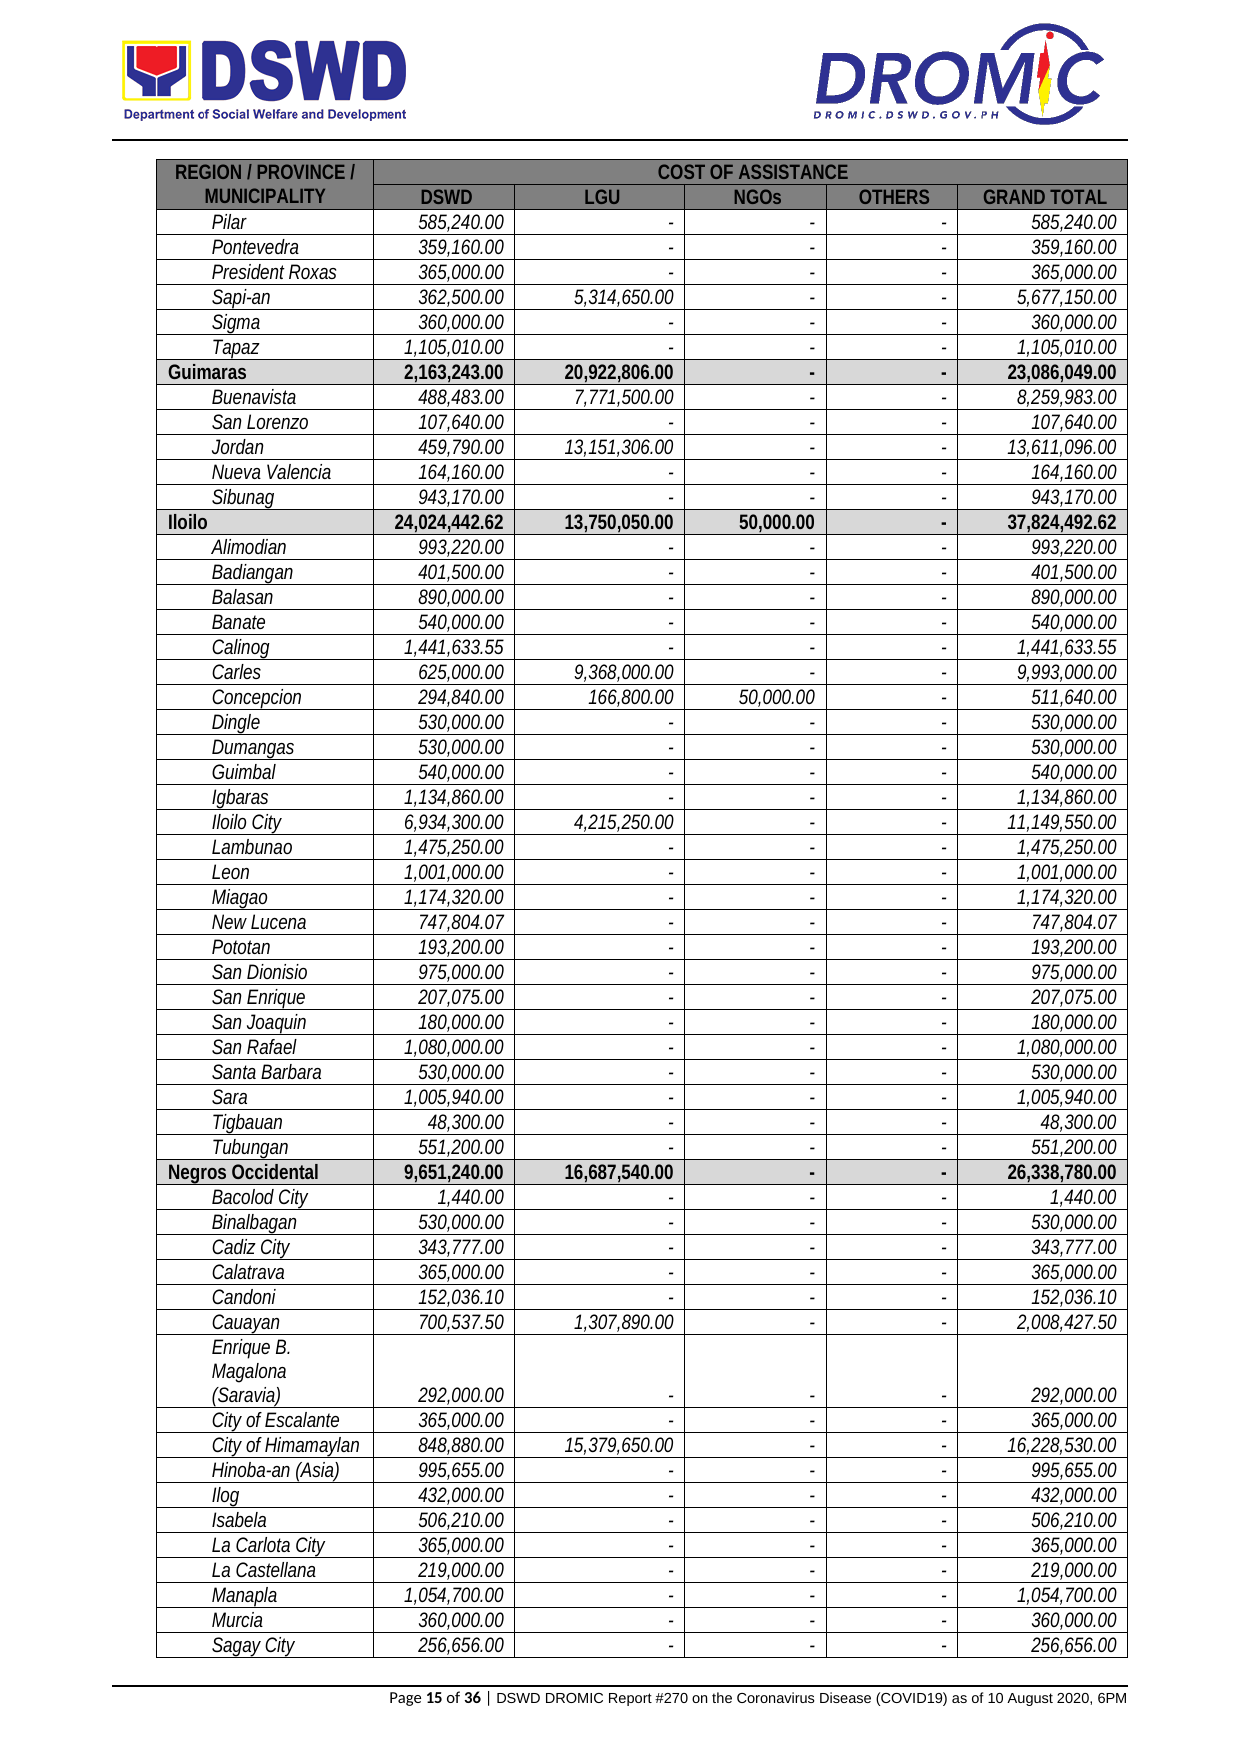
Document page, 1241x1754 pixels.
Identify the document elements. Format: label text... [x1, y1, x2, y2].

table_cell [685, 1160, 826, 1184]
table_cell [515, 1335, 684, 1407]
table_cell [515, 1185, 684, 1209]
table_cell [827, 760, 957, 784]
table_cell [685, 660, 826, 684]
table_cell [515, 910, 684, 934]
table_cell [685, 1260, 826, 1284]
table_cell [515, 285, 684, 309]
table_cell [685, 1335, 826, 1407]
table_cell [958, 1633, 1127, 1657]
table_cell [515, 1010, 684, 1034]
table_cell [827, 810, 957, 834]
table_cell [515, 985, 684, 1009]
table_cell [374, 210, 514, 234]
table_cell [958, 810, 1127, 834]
table_cell GRAND TOTAL [958, 185, 1127, 209]
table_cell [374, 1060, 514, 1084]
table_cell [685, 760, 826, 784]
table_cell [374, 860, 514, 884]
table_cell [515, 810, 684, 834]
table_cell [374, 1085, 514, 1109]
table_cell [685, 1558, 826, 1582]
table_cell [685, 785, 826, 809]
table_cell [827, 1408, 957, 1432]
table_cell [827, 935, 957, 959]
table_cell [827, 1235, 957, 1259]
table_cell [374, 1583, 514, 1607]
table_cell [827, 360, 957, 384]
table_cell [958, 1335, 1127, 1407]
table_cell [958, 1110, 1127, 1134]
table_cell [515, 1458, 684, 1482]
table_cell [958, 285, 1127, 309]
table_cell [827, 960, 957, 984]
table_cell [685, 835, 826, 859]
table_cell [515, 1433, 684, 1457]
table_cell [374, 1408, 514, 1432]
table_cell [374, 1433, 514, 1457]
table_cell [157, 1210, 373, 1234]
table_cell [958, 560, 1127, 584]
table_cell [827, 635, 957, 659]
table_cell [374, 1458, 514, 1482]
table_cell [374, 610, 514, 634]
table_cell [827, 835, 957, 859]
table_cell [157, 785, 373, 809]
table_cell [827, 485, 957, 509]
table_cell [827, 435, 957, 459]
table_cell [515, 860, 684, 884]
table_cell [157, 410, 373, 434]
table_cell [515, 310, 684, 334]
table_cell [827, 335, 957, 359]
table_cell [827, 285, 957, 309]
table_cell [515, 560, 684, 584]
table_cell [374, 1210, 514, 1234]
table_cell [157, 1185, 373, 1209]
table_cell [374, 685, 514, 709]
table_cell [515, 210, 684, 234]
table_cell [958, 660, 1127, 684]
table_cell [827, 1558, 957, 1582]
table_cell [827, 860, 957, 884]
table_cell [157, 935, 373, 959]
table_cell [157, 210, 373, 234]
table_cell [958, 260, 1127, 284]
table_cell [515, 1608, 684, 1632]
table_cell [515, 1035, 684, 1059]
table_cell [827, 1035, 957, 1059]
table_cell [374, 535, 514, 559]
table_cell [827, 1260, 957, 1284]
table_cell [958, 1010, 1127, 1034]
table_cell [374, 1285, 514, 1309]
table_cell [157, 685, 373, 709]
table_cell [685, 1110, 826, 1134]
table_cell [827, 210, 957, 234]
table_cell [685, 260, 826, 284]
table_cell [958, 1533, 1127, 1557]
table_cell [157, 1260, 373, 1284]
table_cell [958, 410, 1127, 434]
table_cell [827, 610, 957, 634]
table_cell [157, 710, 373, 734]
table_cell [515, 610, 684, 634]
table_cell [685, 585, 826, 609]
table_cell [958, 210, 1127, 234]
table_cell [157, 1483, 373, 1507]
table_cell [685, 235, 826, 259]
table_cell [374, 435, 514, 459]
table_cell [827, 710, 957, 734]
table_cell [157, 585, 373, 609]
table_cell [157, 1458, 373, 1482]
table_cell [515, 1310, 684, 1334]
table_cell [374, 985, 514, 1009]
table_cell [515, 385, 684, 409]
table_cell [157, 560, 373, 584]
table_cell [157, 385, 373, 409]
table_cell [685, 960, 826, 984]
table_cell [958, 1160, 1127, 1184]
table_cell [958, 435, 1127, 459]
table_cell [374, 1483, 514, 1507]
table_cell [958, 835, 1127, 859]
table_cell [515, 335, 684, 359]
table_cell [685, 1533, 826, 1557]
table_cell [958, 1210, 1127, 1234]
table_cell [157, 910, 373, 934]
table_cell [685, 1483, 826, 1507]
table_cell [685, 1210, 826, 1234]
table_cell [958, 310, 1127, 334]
table_header REGION / PROVINCE / MUNICIPALITY [157, 160, 373, 209]
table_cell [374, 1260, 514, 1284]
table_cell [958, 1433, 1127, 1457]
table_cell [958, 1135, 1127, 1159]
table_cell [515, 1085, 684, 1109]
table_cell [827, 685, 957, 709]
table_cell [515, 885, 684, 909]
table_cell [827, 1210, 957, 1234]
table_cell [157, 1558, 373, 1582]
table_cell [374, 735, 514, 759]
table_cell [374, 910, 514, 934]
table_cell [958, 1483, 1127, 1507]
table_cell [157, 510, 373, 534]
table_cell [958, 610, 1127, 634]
picture [781, 23, 1133, 125]
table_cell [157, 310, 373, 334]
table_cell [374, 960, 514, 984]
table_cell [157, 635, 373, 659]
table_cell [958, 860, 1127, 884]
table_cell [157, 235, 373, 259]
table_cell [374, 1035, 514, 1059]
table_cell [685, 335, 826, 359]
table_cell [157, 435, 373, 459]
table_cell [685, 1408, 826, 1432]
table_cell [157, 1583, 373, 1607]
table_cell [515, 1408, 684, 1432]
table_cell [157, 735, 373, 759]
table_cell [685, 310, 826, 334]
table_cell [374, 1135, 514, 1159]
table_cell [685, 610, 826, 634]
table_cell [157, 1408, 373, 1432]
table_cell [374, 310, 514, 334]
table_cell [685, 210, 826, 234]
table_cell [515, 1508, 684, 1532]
table_cell DSWD [374, 185, 514, 209]
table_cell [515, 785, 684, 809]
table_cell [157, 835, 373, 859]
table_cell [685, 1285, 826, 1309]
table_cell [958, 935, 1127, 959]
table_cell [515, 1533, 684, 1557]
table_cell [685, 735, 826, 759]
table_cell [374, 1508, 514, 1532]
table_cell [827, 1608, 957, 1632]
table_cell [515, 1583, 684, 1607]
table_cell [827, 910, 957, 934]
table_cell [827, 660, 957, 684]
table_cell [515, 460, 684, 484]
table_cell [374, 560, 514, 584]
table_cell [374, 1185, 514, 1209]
table_cell OTHERS [827, 185, 957, 209]
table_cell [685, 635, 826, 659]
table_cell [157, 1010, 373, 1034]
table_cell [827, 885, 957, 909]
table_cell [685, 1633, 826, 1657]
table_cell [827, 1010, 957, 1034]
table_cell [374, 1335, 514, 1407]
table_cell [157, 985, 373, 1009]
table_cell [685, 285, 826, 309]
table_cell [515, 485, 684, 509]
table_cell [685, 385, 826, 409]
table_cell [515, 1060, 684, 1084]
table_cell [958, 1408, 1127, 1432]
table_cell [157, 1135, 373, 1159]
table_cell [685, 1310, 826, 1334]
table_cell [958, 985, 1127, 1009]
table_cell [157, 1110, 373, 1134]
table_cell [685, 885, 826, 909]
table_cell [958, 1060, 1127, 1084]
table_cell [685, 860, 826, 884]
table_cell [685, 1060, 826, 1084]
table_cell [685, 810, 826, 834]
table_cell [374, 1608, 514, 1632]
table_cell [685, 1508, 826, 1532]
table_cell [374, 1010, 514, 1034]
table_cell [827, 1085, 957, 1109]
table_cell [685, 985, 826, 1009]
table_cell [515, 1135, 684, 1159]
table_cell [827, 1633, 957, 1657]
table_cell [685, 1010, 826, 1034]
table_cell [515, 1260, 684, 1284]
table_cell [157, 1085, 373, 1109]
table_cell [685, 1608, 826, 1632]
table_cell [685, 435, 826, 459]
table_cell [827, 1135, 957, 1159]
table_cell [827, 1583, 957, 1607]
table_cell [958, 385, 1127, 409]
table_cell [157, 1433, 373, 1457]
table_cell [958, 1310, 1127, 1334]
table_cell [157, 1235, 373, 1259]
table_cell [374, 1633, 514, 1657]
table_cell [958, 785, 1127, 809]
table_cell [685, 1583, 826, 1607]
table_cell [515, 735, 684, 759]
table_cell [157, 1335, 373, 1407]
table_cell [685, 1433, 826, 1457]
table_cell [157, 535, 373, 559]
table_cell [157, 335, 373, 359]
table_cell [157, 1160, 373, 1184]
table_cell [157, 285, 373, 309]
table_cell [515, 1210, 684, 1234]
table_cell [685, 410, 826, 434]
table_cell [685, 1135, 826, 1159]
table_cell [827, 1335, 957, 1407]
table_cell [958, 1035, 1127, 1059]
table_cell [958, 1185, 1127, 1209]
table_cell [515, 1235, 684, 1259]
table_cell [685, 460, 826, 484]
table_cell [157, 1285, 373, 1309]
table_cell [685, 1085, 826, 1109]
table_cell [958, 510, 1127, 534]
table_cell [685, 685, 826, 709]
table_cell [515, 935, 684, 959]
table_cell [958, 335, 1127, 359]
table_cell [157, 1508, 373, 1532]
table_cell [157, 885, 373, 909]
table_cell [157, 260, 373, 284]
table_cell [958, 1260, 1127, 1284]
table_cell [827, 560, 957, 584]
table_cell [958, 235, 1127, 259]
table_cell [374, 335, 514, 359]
table_header COST OF ASSISTANCE [374, 160, 1127, 184]
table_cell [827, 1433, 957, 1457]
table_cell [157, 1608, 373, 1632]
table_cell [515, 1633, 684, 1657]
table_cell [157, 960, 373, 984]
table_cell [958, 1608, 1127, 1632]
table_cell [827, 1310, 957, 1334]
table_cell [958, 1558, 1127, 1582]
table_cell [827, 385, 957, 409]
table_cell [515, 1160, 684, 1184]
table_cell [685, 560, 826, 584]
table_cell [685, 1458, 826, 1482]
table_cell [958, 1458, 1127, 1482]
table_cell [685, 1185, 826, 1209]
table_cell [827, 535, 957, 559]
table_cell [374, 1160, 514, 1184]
picture [112, 37, 416, 125]
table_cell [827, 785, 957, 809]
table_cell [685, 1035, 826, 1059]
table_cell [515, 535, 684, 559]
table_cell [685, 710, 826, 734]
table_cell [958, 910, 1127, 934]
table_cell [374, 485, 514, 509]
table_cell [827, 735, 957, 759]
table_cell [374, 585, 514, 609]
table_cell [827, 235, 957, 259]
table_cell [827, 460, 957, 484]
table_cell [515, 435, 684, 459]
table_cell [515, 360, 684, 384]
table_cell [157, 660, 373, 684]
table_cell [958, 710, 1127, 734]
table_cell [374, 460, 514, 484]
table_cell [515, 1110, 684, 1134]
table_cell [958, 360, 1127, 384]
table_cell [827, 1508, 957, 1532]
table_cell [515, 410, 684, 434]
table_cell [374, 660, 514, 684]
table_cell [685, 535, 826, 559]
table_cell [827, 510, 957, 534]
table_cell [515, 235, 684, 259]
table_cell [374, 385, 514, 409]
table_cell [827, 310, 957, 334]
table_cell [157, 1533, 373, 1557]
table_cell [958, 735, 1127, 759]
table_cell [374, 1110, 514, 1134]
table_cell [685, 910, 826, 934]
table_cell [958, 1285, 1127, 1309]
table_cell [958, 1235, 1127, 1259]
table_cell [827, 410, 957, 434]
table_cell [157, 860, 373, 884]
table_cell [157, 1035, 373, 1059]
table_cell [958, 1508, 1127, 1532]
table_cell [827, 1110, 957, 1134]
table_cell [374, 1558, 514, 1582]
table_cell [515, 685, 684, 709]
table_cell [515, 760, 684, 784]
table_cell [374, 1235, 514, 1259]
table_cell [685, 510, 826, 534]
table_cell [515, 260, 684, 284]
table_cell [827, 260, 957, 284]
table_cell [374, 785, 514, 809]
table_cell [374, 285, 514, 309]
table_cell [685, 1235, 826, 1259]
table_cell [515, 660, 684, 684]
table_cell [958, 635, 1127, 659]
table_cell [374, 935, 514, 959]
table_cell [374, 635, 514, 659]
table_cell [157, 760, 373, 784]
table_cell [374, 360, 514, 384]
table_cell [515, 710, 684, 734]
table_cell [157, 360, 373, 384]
table_cell NGOs [685, 185, 826, 209]
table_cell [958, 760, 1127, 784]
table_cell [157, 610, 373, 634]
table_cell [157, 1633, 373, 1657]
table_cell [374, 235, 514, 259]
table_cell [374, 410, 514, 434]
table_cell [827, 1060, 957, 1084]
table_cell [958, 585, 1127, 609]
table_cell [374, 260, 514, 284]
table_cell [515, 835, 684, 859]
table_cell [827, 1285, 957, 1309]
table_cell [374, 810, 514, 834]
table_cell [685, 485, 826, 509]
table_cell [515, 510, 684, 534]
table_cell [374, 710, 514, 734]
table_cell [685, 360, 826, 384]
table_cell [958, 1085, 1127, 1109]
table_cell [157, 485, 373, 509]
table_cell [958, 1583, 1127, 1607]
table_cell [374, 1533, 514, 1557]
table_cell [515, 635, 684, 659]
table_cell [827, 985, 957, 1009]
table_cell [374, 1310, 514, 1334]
table_cell LGU [515, 185, 684, 209]
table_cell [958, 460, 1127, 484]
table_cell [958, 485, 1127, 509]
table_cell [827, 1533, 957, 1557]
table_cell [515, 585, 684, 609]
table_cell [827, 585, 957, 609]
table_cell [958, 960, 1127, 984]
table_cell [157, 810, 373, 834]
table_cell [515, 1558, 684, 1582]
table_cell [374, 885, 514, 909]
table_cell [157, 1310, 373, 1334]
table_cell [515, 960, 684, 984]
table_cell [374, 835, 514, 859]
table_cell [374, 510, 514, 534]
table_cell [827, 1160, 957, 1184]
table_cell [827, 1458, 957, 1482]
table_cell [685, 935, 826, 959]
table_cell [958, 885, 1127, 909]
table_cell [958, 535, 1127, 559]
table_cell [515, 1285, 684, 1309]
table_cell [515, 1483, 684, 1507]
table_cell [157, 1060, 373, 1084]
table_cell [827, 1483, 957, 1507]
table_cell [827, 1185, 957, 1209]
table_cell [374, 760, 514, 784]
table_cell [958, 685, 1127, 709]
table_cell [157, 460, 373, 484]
